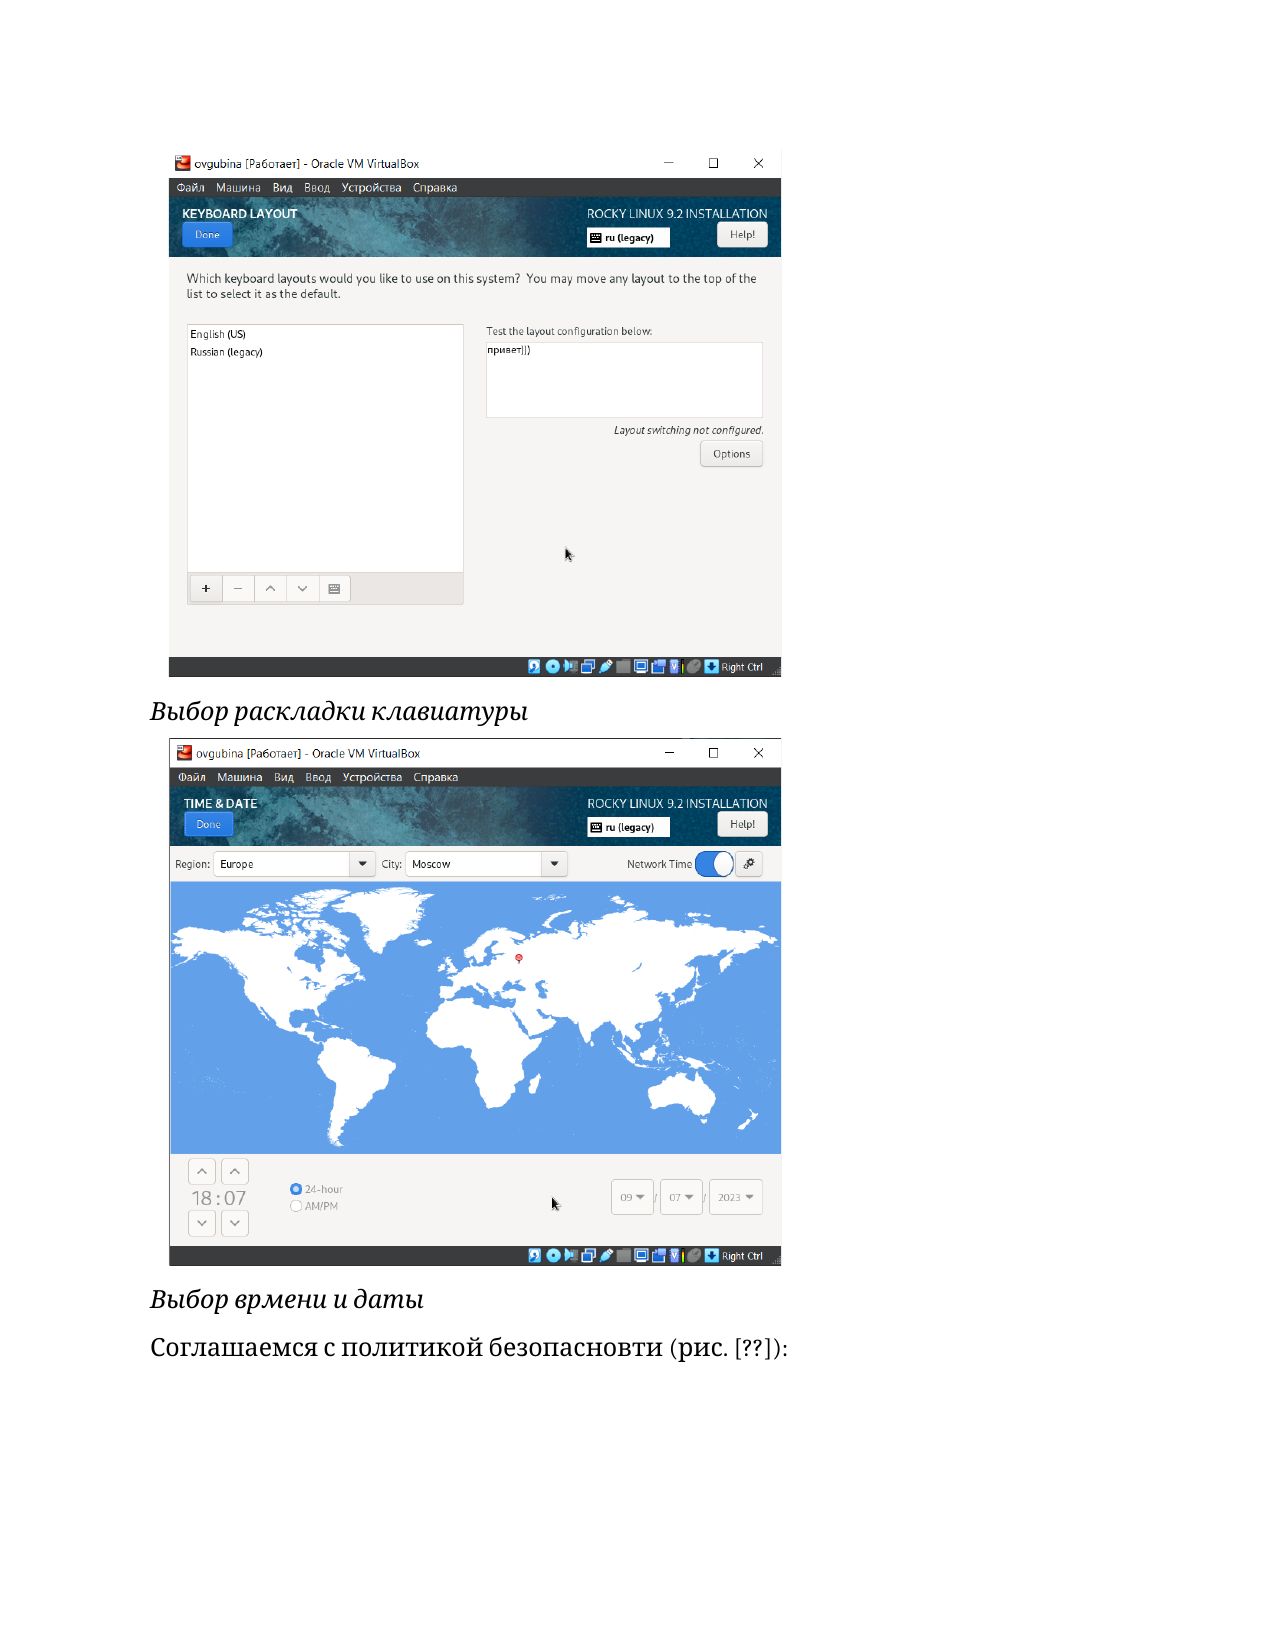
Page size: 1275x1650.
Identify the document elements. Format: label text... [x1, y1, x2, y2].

picture [718, 812, 767, 836]
picture [168, 150, 782, 677]
picture [168, 738, 782, 1266]
picture [588, 818, 669, 836]
text Выбор раскладки клавиатуры [150, 698, 1125, 726]
text Выбор врмени и даты [150, 1286, 1125, 1315]
text Соглашаемся с политикой безопасновти (рис. [??]): [150, 1333, 1125, 1362]
picture [718, 222, 767, 247]
picture [588, 228, 669, 248]
